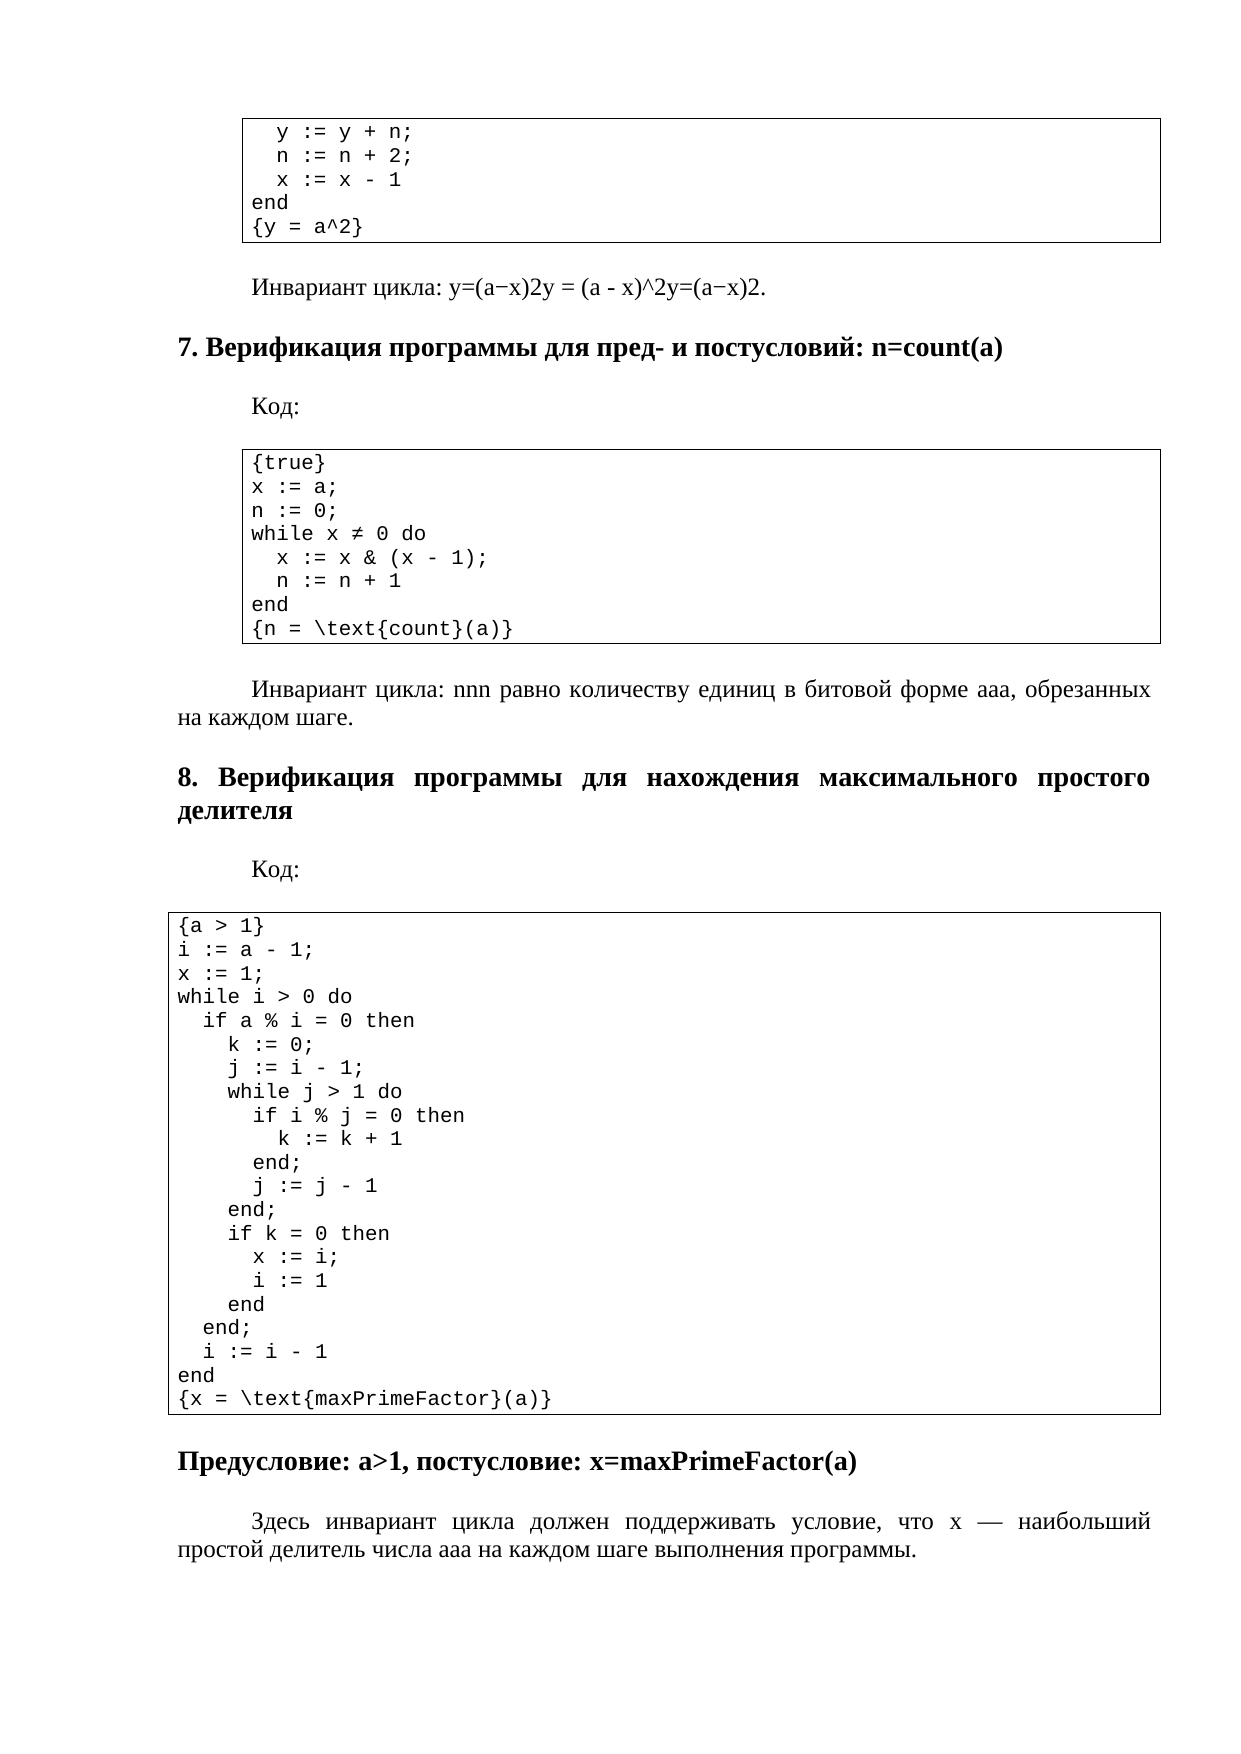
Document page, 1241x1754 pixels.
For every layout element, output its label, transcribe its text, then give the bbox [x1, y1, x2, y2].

text end [177, 1365, 1152, 1385]
text Инвариант цикла: y=(a−x)2y = (a - x)^2y=(a−x)2. [177, 272, 1152, 301]
text 7. Верификация программы для пред- и постусловий: n=count(a) [177, 330, 1152, 362]
text if a % i = 0 then [177, 1010, 1152, 1034]
text {n = \text{count}(a)} [243, 615, 1160, 643]
text if k = 0 then [177, 1223, 1152, 1246]
text Инвариант цикла: nnn равно количеству единиц в битовой форме aaa, обрезанных на каждом шаге. [177, 674, 1152, 731]
text k := k + 1 [177, 1128, 1152, 1152]
text {x = \text{maxPrimeFactor}(a)} [169, 1385, 1160, 1414]
text j := i - 1; [177, 1057, 1152, 1081]
text x := x & (x - 1); [243, 544, 1160, 567]
text 8. Верификация программы для нахождения максимального простого делителя [177, 760, 1152, 825]
text Код: [251, 391, 1152, 420]
text end; [177, 1152, 1152, 1176]
text Код: [177, 854, 1152, 883]
text end; [177, 1199, 1152, 1223]
text if i % j = 0 then [177, 1104, 1152, 1128]
text {true} [243, 450, 1160, 473]
text j := j - 1 [177, 1176, 1152, 1199]
text end [177, 1294, 1152, 1317]
text while i > 0 do [177, 986, 1152, 1010]
text n := n + 1 [243, 567, 1160, 591]
text x := i; [177, 1246, 1152, 1270]
text {y = a^2} [243, 213, 1160, 242]
text x := x - 1 [243, 165, 1160, 189]
text Предусловие: a>1, постусловие: x=maxPrimeFactor(a) [177, 1444, 1152, 1477]
text {a > 1} [169, 913, 1160, 939]
text Здесь инвариант цикла должен поддерживать условие, что x — наибольший простой делитель числа aaa на каждом шаге выполнения программы. [177, 1506, 1152, 1563]
text x := a; [243, 473, 1160, 496]
text y := y + n; [243, 119, 1160, 142]
text n := 0; [243, 496, 1160, 520]
text while x ≠ 0 do [243, 520, 1160, 544]
text i := i - 1 [177, 1341, 1152, 1365]
text end [243, 591, 1160, 615]
text while j > 1 do [177, 1081, 1152, 1104]
text end; [177, 1317, 1152, 1341]
text k := 0; [177, 1034, 1152, 1057]
text x := 1; [177, 963, 1152, 986]
text i := 1 [177, 1270, 1152, 1294]
text n := n + 2; [243, 142, 1160, 165]
text i := a - 1; [177, 939, 1152, 963]
text end [243, 189, 1160, 213]
